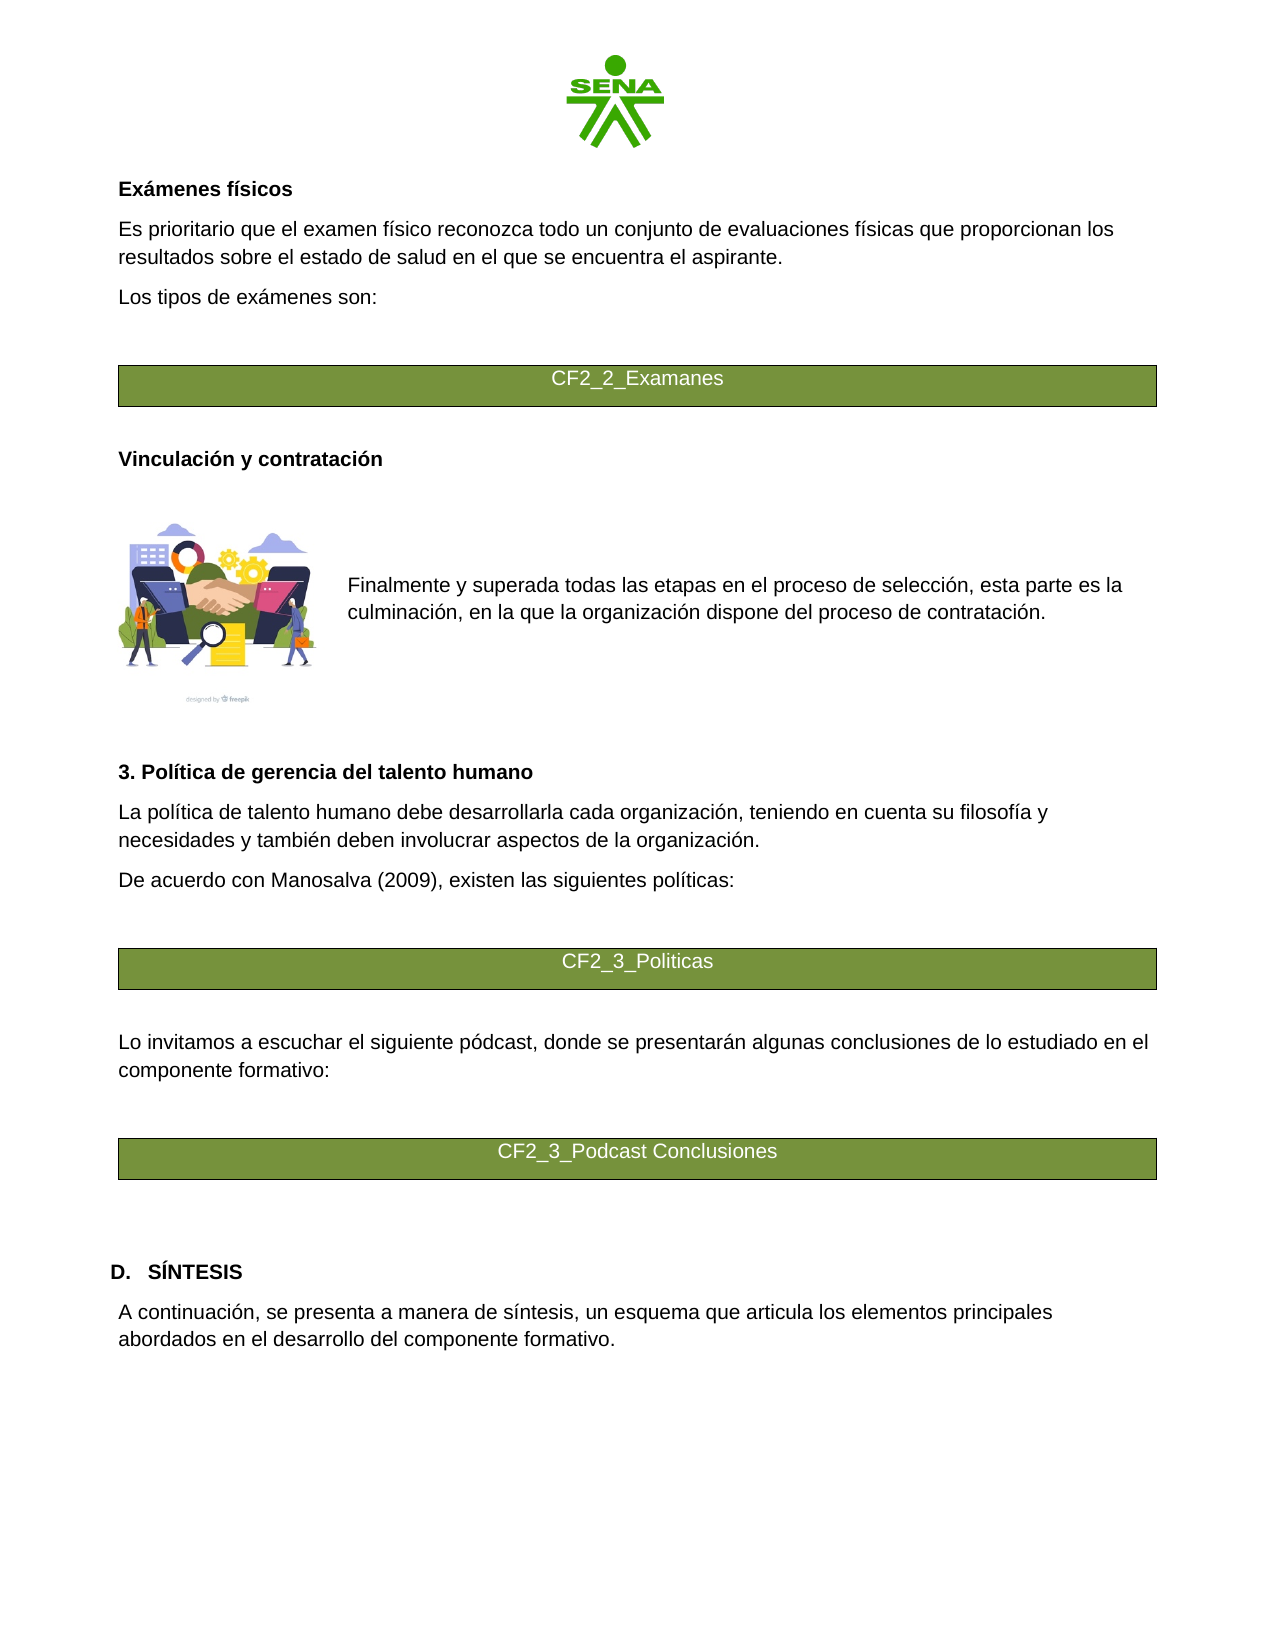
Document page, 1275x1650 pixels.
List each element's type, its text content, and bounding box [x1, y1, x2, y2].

text De acuerdo con Manosalva (2009), existen las siguientes políticas: [118, 867, 1157, 891]
text La política de talento humano debe desarrollarla cada organización, teniendo en cuenta su filosofía y necesidades y también deben involucrar aspectos de la organización. [118, 800, 1157, 851]
text Finalmente y superada todas las etapas en el proceso de selección, esta parte es la culminación, en la que la organización dispone del proceso de contratación. [329, 572, 1157, 624]
table_header CF2_3_Politicas [119, 949, 1156, 989]
table_header CF2_2_Examanes [119, 366, 1156, 406]
text 3. Política de gerencia del talento humano [118, 760, 1157, 784]
picture [107, 489, 329, 712]
table_header CF2_3_Podcast Conclusiones [119, 1139, 1156, 1179]
picture [566, 55, 664, 148]
text Lo invitamos a escuchar el siguiente pódcast, donde se presentarán algunas conclusiones de lo estudiado en el componente formativo: [118, 1030, 1157, 1081]
list SÍNTESIS [110, 1260, 1157, 1284]
text Exámenes físicos [118, 177, 1157, 201]
text Vinculación y contratación [118, 447, 1157, 471]
text A continuación, se presenta a manera de síntesis, un esquema que articula los elementos principales abordados en el desarrollo del componente formativo. [118, 1300, 1157, 1351]
text Los tipos de exámenes son: [118, 285, 1157, 309]
text Es prioritario que el examen físico reconozca todo un conjunto de evaluaciones físicas que proporcionan los resultados sobre el estado de salud en el que se encuentra el aspirante. [118, 217, 1157, 269]
